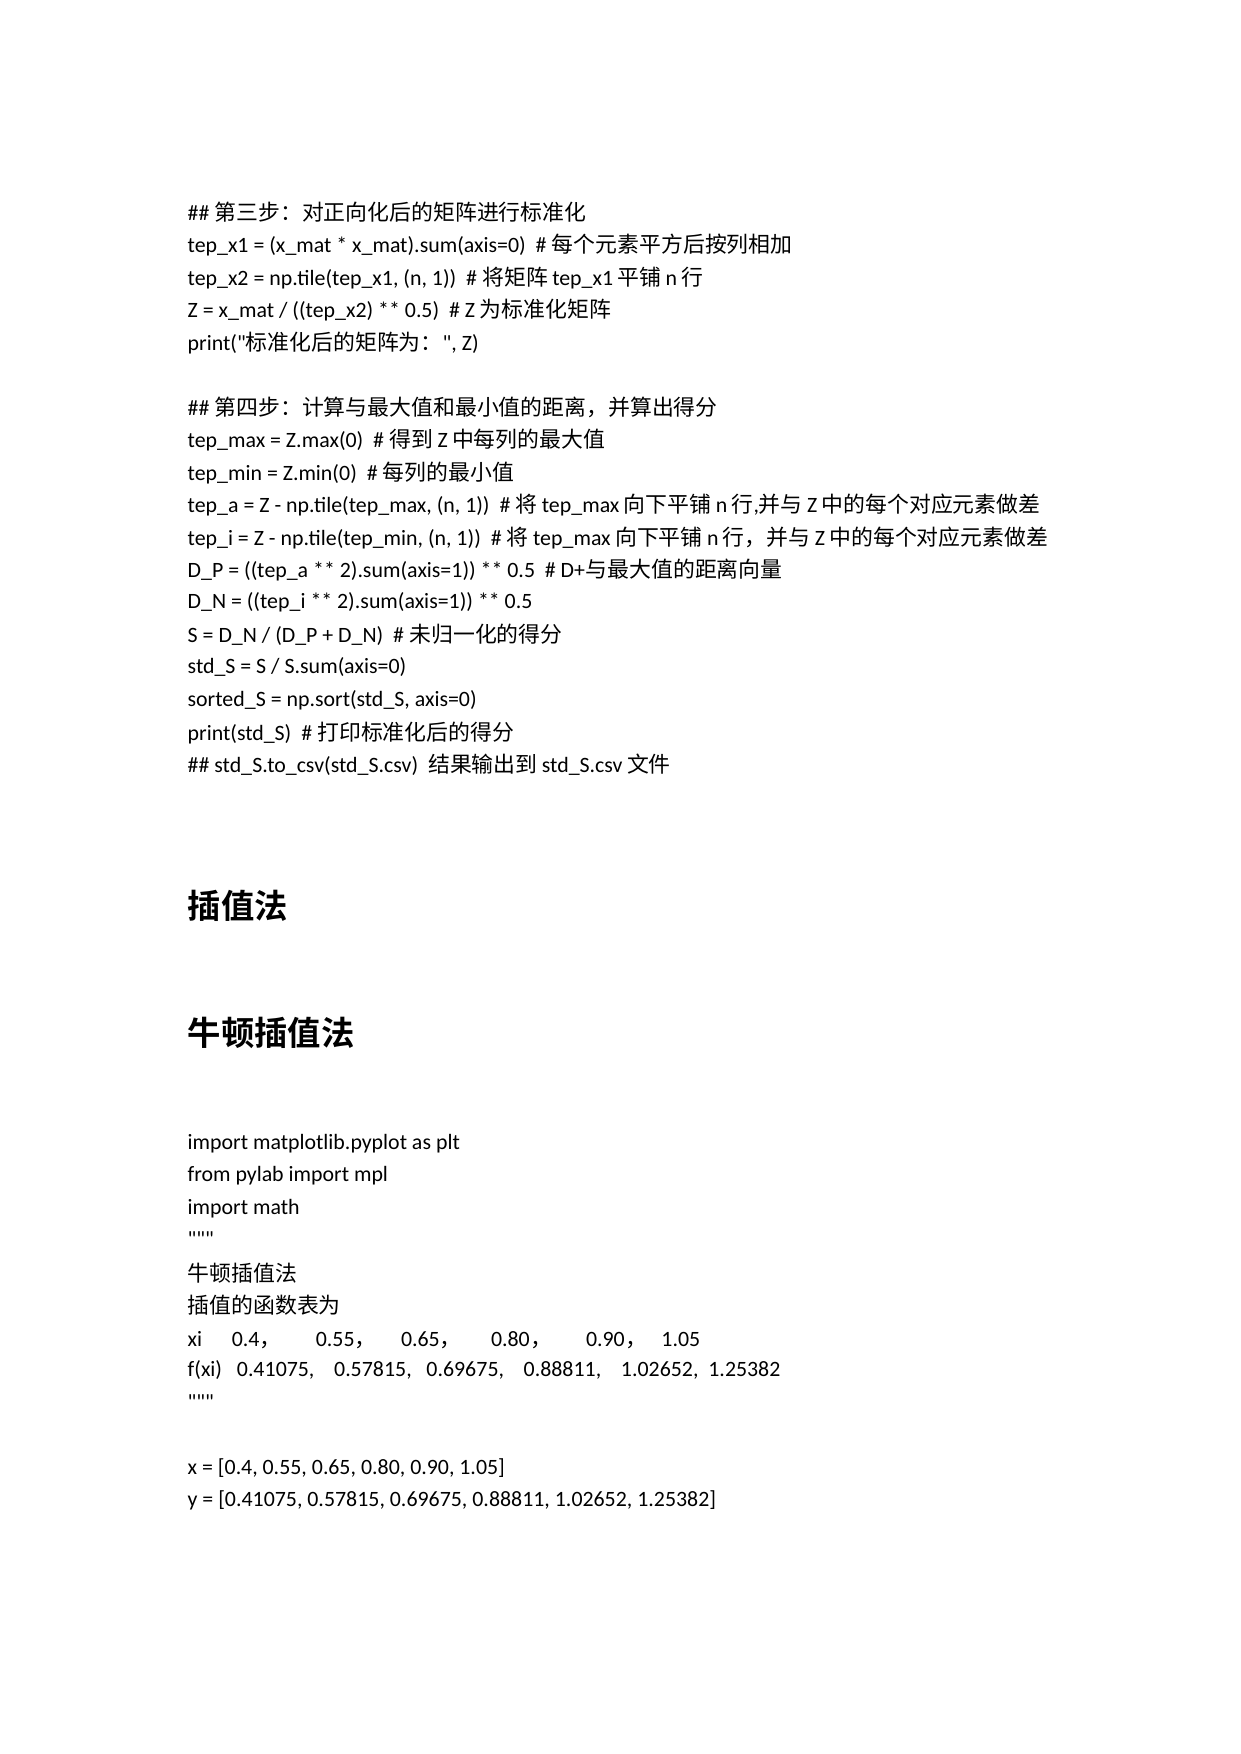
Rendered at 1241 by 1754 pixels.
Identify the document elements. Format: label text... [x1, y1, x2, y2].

text 插值的函数表为 [187, 1288, 1053, 1320]
text f(xi) 0.41075, 0.57815, 0.69675, 0.88811, 1.02652, 1.25382 [187, 1353, 1053, 1385]
text D_P = ((tep_a ** 2).sum(axis=1)) ** 0.5 # D+与最大值的距离向量 [187, 552, 1053, 584]
text ## 第四步：计算与最大值和最小值的距离，并算出得分 [187, 389, 1053, 422]
text xi 0.4， 0.55， 0.65， 0.80， 0.90， 1.05 [187, 1320, 1053, 1353]
text tep_i = Z - np.tile(tep_min, (n, 1)) # 将tep_max向下平铺n行，并与Z中的每个对应元素做差 [187, 519, 1053, 552]
text S = D_N / (D_P + D_N) # 未归一化的得分 [187, 617, 1053, 649]
text std_S = S / S.sum(axis=0) [187, 649, 1053, 682]
text from pylab import mpl [187, 1158, 1053, 1190]
text 牛顿插值法 [187, 1255, 1053, 1288]
text y = [0.41075, 0.57815, 0.69675, 0.88811, 1.02652, 1.25382] [187, 1483, 1053, 1515]
text ## 第三步：对正向化后的矩阵进行标准化 [187, 194, 1053, 227]
text ## std_S.to_csv(std_S.csv) 结果输出到std_S.csv文件 [187, 747, 1053, 779]
subtitle 插值法 [187, 872, 1053, 937]
text print("标准化后的矩阵为：", Z) [187, 324, 1053, 357]
text tep_max = Z.max(0) # 得到Z中每列的最大值 [187, 422, 1053, 454]
text D_N = ((tep_i ** 2).sum(axis=1)) ** 0.5 [187, 584, 1053, 617]
text x = [0.4, 0.55, 0.65, 0.80, 0.90, 1.05] [187, 1450, 1053, 1483]
text sorted_S = np.sort(std_S, axis=0) [187, 682, 1053, 714]
text tep_x2 = np.tile(tep_x1, (n, 1)) # 将矩阵tep_x1平铺n行 [187, 259, 1053, 292]
text tep_min = Z.min(0) # 每列的最小值 [187, 454, 1053, 487]
text Z = x_mat / ((tep_x2) ** 0.5) # Z为标准化矩阵 [187, 292, 1053, 324]
text tep_a = Z - np.tile(tep_max, (n, 1)) # 将tep_max向下平铺n行,并与Z中的每个对应元素做差 [187, 487, 1053, 519]
text tep_x1 = (x_mat * x_mat).sum(axis=0) # 每个元素平方后按列相加 [187, 227, 1053, 259]
text import matplotlib.pyplot as plt [187, 1125, 1053, 1158]
text print(std_S) # 打印标准化后的得分 [187, 714, 1053, 747]
text """ [187, 1223, 1053, 1255]
subtitle 牛顿插值法 [187, 998, 1053, 1063]
text import math [187, 1190, 1053, 1223]
text """ [187, 1385, 1053, 1418]
